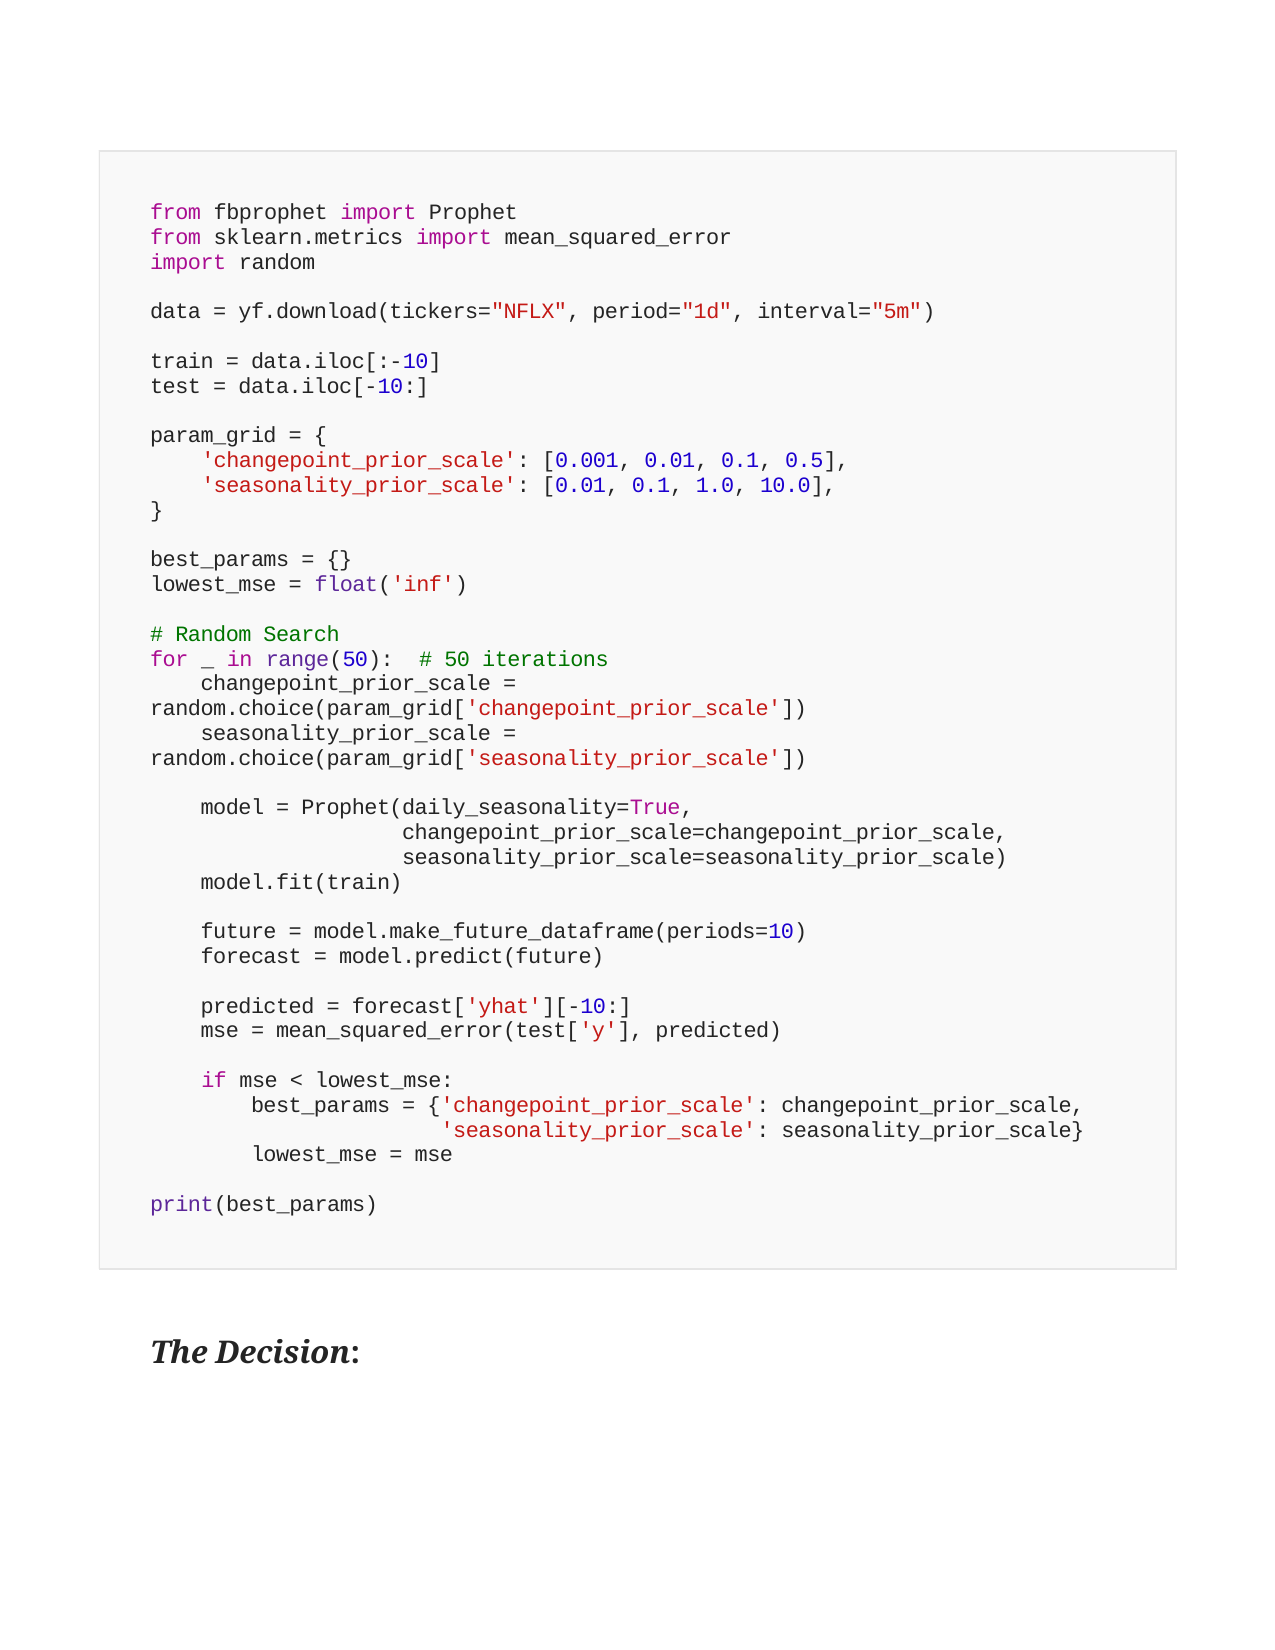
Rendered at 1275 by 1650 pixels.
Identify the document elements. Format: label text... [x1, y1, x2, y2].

text from fbprophet import Prophet from sklearn.metrics import mean_squared_error import random data = yf.download(tickers="NFLX", period="1d", interval="5m") train = data.iloc[:-10] test = data.iloc[-10:] param_grid = { 'changepoint_prior_scale': [0.001, 0.01, 0.1, 0.5], 'seasonality_prior_scale': [0.01, 0.1, 1.0, 10.0], } best_params = {} lowest_mse = float('inf') # Random Search for _ in range(50): # 50 iterations changepoint_prior_scale = random.choice(param_grid['changepoint_prior_scale']) seasonality_prior_scale = random.choice(param_grid['seasonality_prior_scale']) model = Prophet(daily_seasonality=True, changepoint_prior_scale=changepoint_prior_scale, seasonality_prior_scale=seasonality_prior_scale) model.fit(train) future = model.make_future_dataframe(periods=10) forecast = model.predict(future) predicted = forecast['yhat'][-10:] mse = mean_squared_error(test['y'], predicted) if mse < lowest_mse: best_params = {'changepoint_prior_scale': changepoint_prior_scale, 'seasonality_prior_scale': seasonality_prior_scale} lowest_mse = mse print(best_params) [100, 152, 1175, 1268]
text The Decision: [150, 1323, 1125, 1373]
